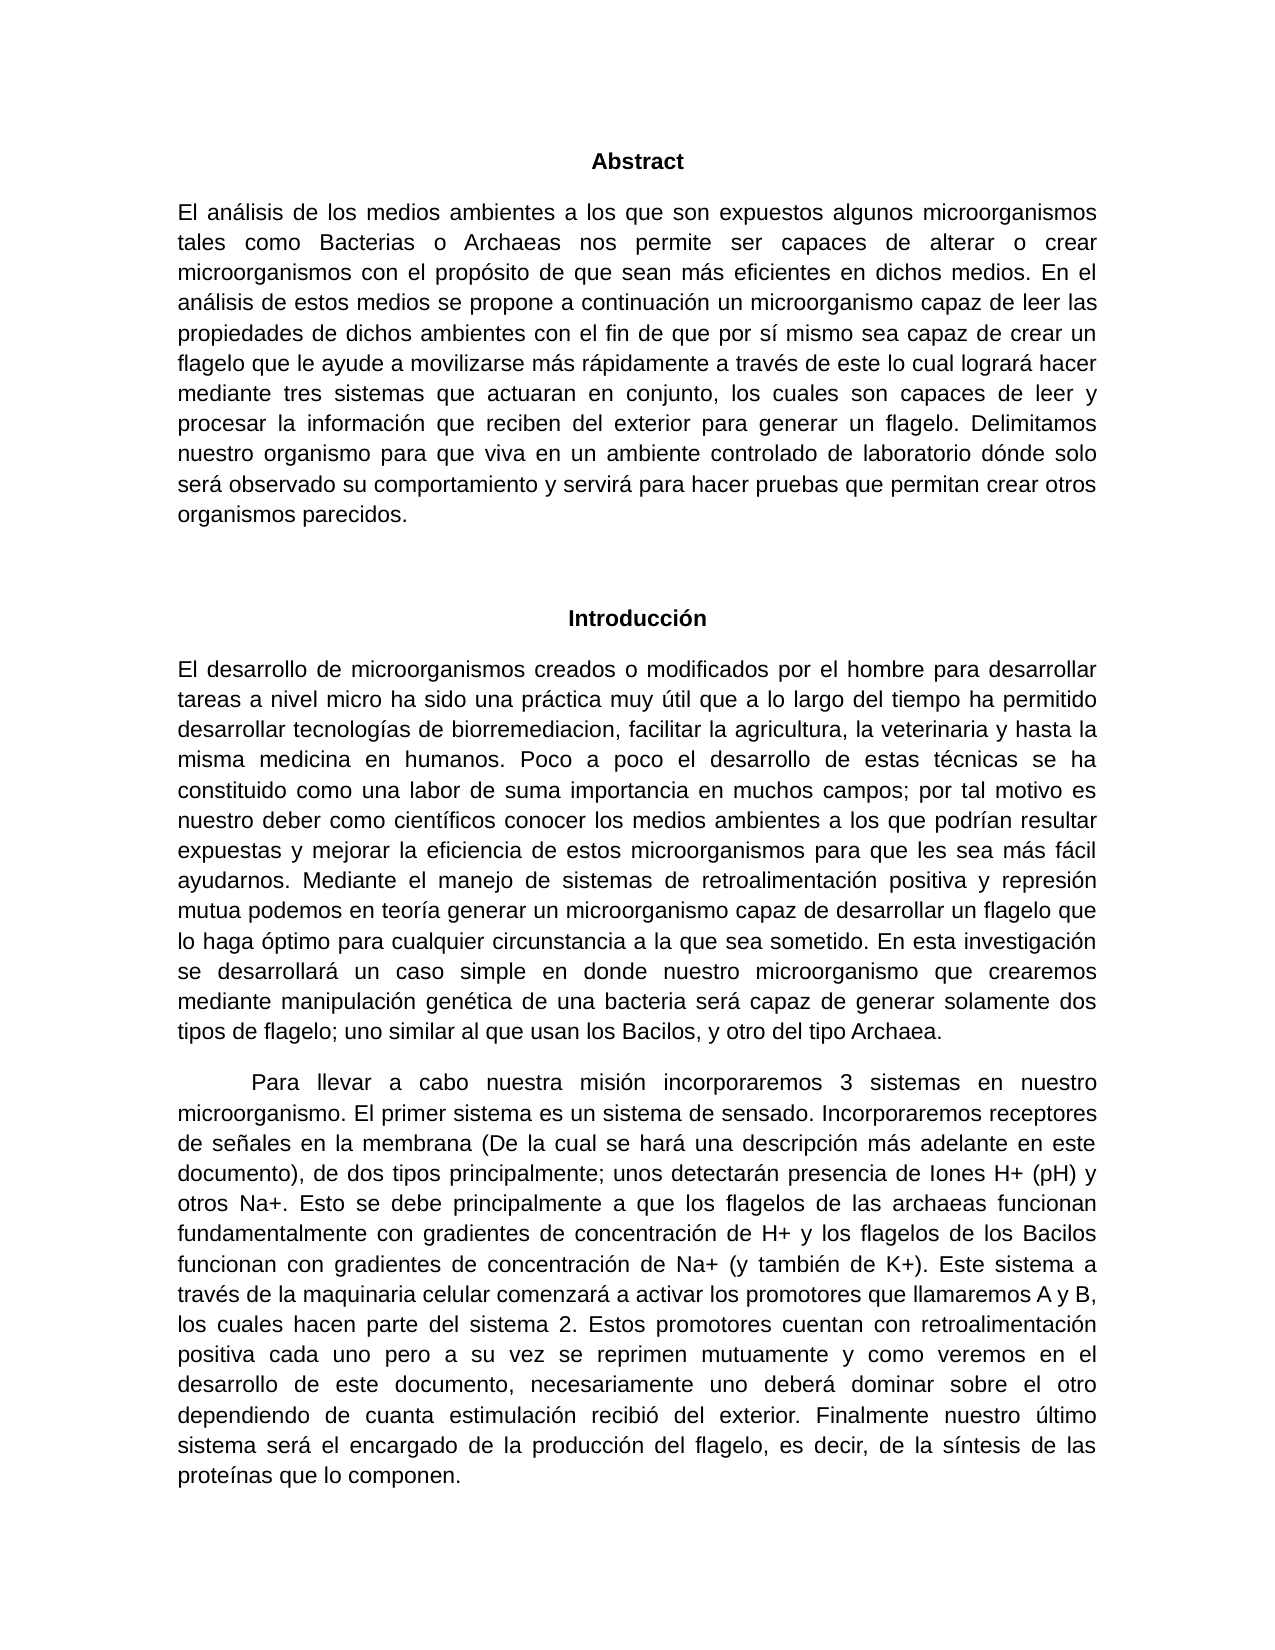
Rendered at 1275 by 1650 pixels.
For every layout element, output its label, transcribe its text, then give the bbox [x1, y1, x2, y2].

text Abstract [177, 148, 1098, 174]
text Introducción [177, 605, 1098, 631]
text El análisis de los medios ambientes a los que son expuestos algunos microorganismos tales como Bacterias o Archaeas nos permite ser capaces de alterar o crear microorganismos con el propósito de que sean más eficientes en dichos medios. En el análisis de estos medios se propone a continuación un microorganismo capaz de leer las propiedades de dichos ambientes con el fin de que por sí mismo sea capaz de crear un flagelo que le ayude a movilizarse más rápidamente a través de este lo cual logrará hacer mediante tres sistemas que actuaran en conjunto, los cuales son capaces de leer y procesar la información que reciben del exterior para generar un flagelo. Delimitamos nuestro organismo para que viva en un ambiente controlado de laboratorio dónde solo será observado su comportamiento y servirá para hacer pruebas que permitan crear otros organismos parecidos. [177, 199, 1098, 527]
text El desarrollo de microorganismos creados o modificados por el hombre para desarrollar tareas a nivel micro ha sido una práctica muy útil que a lo largo del tiempo ha permitido desarrollar tecnologías de biorremediacion, facilitar la agricultura, la veterinaria y hasta la misma medicina en humanos. Poco a poco el desarrollo de estas técnicas se ha constituido como una labor de suma importancia en muchos campos; por tal motivo es nuestro deber como científicos conocer los medios ambientes a los que podrían resultar expuestas y mejorar la eficiencia de estos microorganismos para que les sea más fácil ayudarnos. Mediante el manejo de sistemas de retroalimentación positiva y represión mutua podemos en teoría generar un microorganismo capaz de desarrollar un flagelo que lo haga óptimo para cualquier circunstancia a la que sea sometido. En esta investigación se desarrollará un caso simple en donde nuestro microorganismo que crearemos mediante manipulación genética de una bacteria será capaz de generar solamente dos tipos de flagelo; uno similar al que usan los Bacilos, y otro del tipo Archaea. [177, 656, 1098, 1045]
text Para llevar a cabo nuestra misión incorporaremos 3 sistemas en nuestro microorganismo. El primer sistema es un sistema de sensado. Incorporaremos receptores de señales en la membrana (De la cual se hará una descripción más adelante en este documento), de dos tipos principalmente; unos detectarán presencia de Iones H+ (pH) y otros Na+. Esto se debe principalmente a que los flagelos de las archaeas funcionan fundamentalmente con gradientes de concentración de H+ y los flagelos de los Bacilos funcionan con gradientes de concentración de Na+ (y también de K+). Este sistema a través de la maquinaria celular comenzará a activar los promotores que llamaremos A y B, los cuales hacen parte del sistema 2. Estos promotores cuentan con retroalimentación positiva cada uno pero a su vez se reprimen mutuamente y como veremos en el desarrollo de este documento, necesariamente uno deberá dominar sobre el otro dependiendo de cuanta estimulación recibió del exterior. Finalmente nuestro último sistema será el encargado de la producción del flagelo, es decir, de la síntesis de las proteínas que lo componen. [177, 1069, 1098, 1488]
